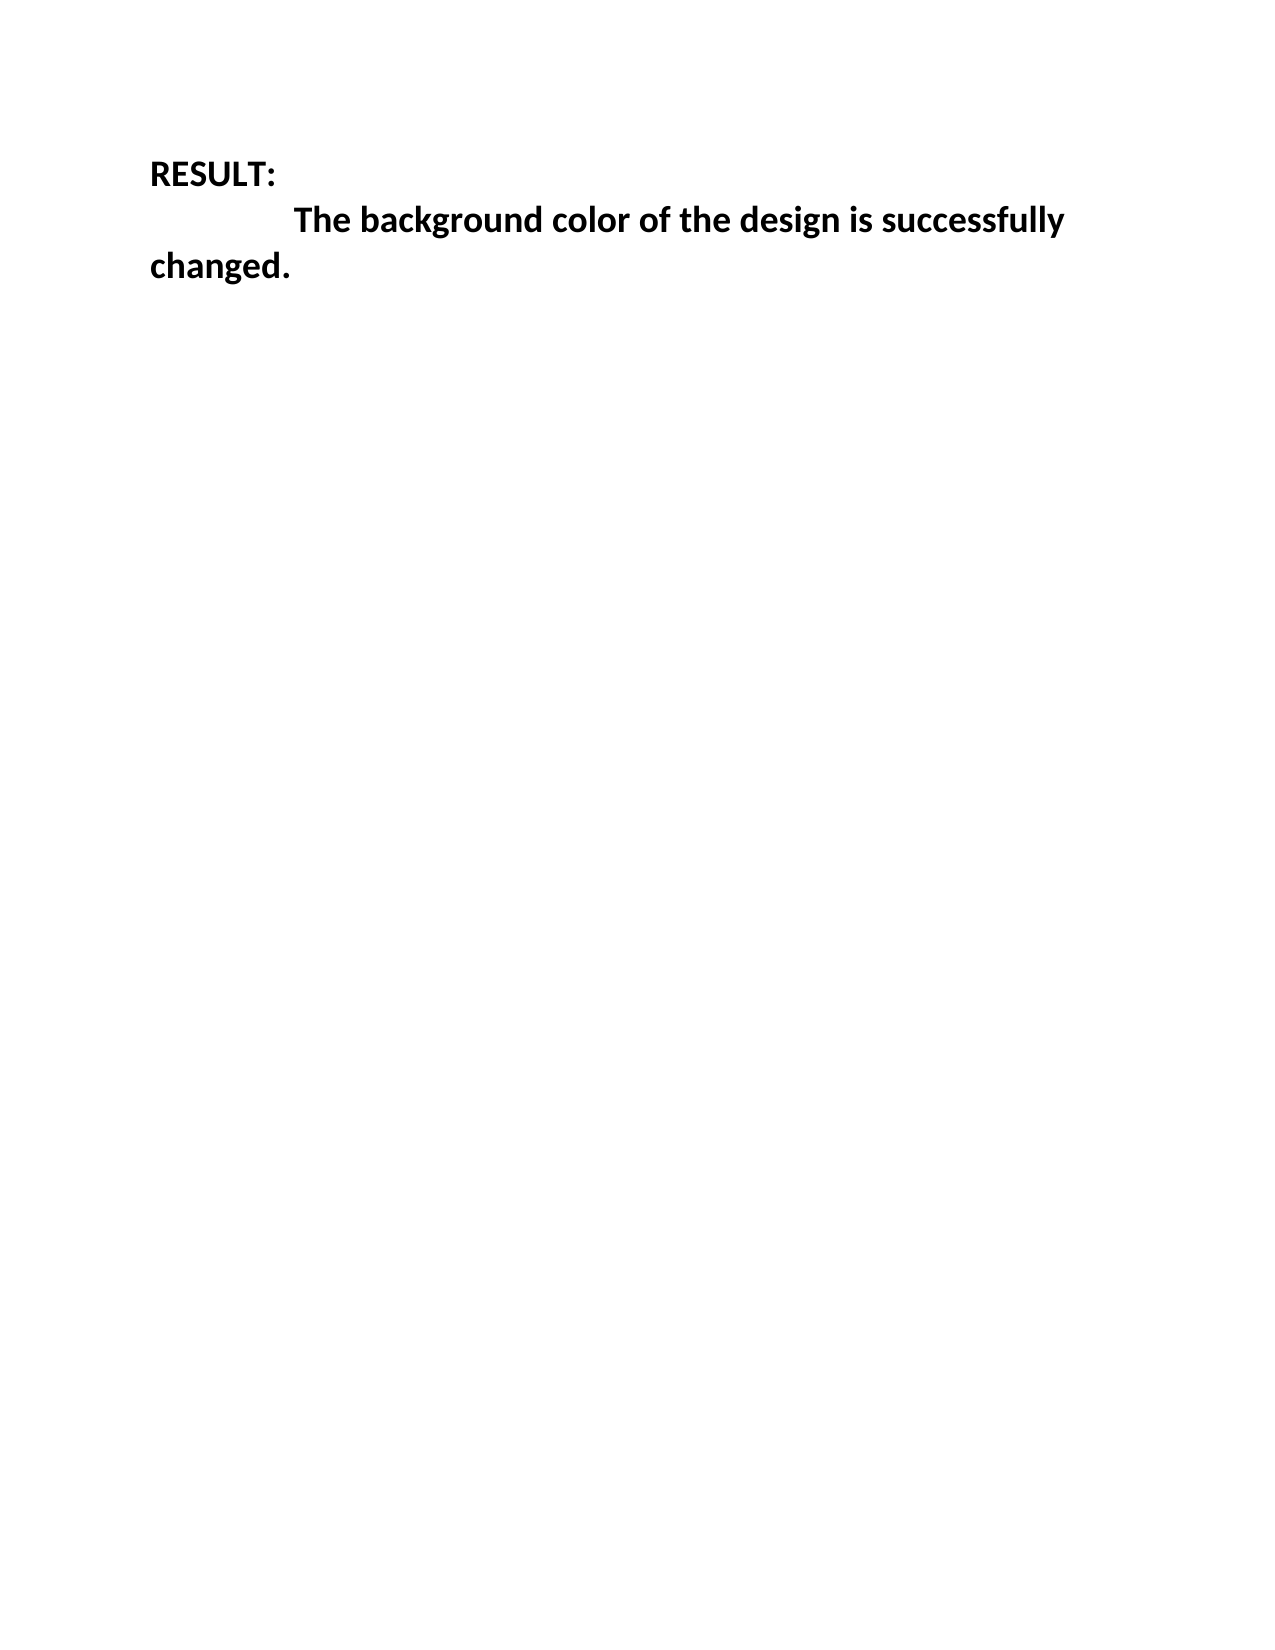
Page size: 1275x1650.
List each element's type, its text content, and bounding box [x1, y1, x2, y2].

text The background color of the design is successfully changed. [150, 196, 1125, 287]
text RESULT: [150, 150, 1125, 196]
